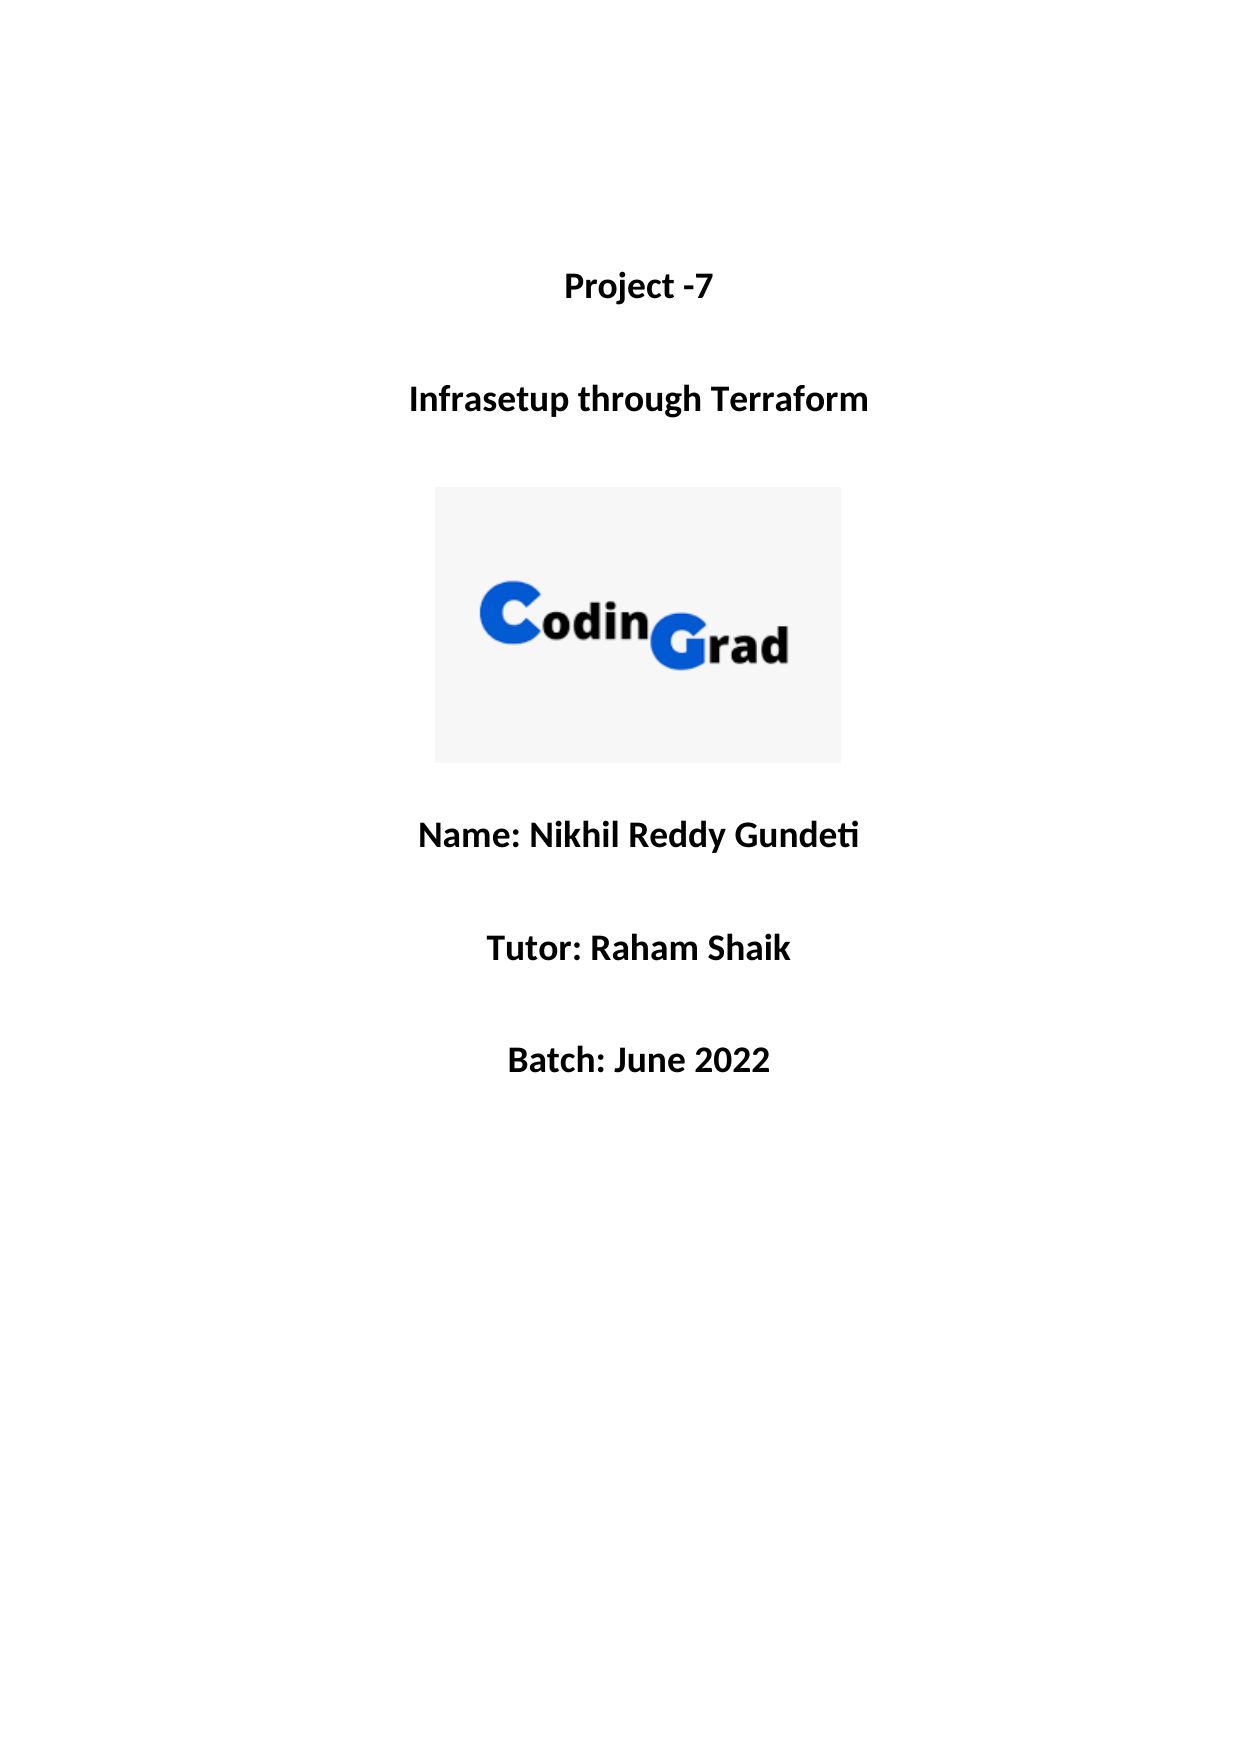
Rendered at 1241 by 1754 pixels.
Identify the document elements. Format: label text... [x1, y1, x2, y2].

picture [435, 487, 843, 763]
text Tutor: Raham Shaik [187, 924, 1090, 970]
text Infrasetup through Terraform [187, 375, 1090, 421]
text Name: Nikhil Reddy Gundeti [187, 811, 1090, 857]
text Batch: June 2022 [187, 1036, 1090, 1082]
text Project -7 [187, 262, 1090, 308]
